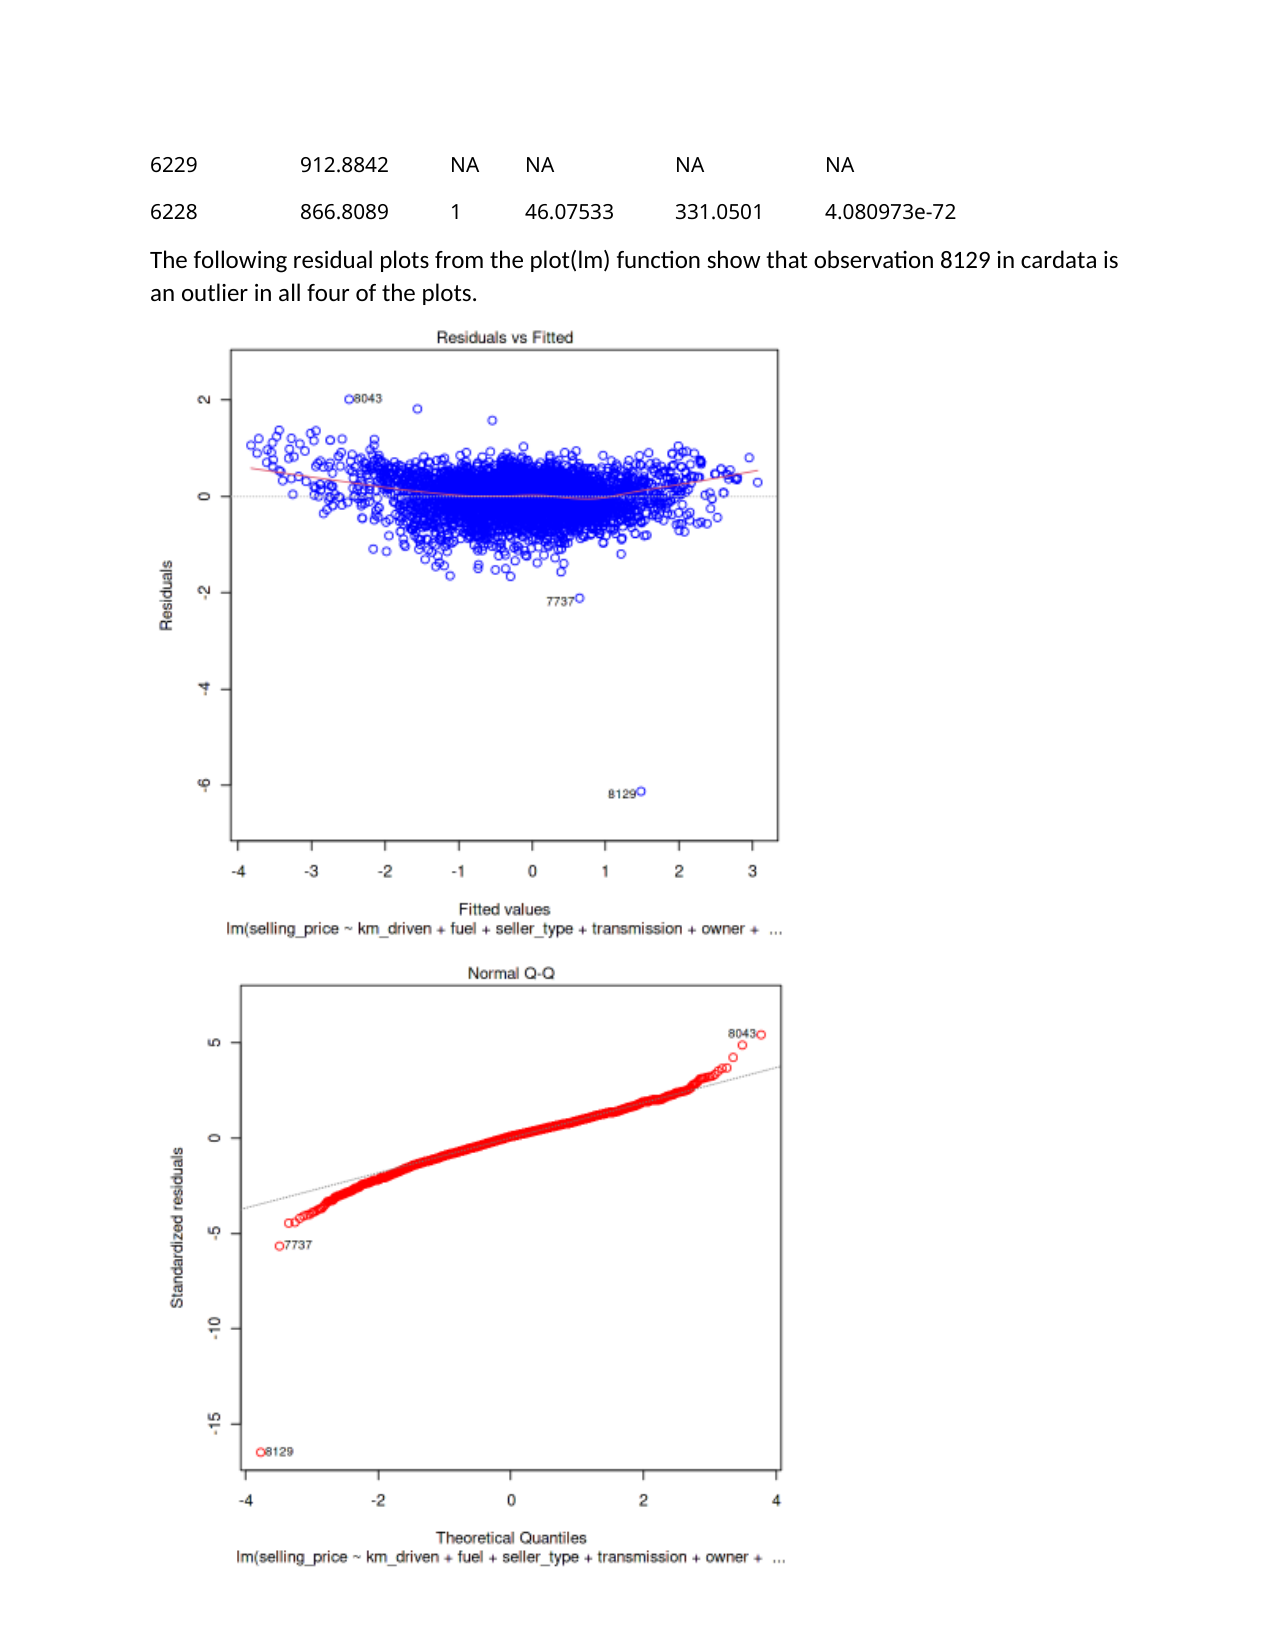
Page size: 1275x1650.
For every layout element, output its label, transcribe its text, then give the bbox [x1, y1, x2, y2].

text 6228 866.8089 1 46.07533 331.0501 4.080973e-72 [150, 197, 1125, 226]
picture [150, 327, 815, 943]
text 6229 912.8842 NA NA NA NA [150, 150, 1125, 178]
text The following residual plots from the plot(lm) function show that observation 8129 in cardata is an outlier in all four of the plots. [150, 244, 1125, 308]
picture [150, 951, 824, 1568]
